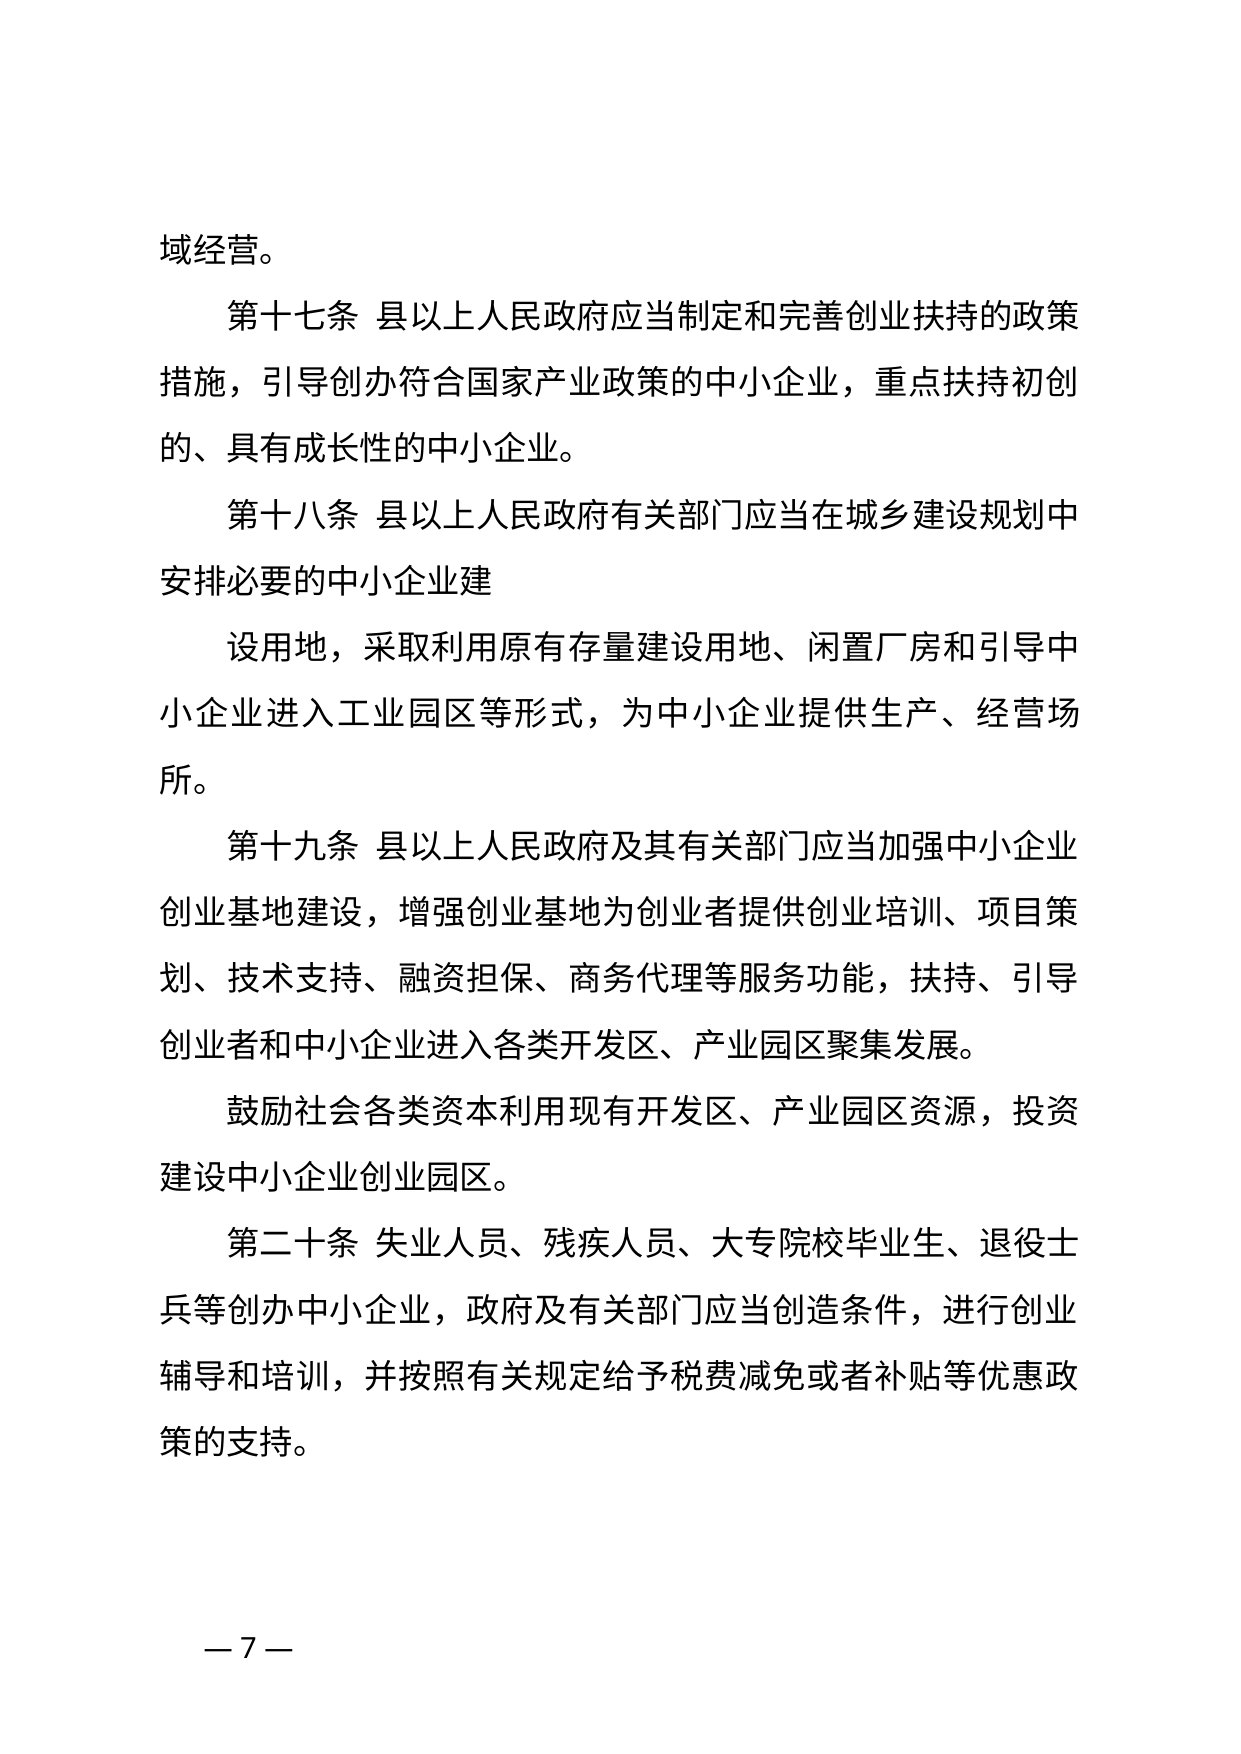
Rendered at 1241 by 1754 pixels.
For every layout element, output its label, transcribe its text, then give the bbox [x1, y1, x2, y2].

text 第十七条 县以上人民政府应当制定和完善创业扶持的政策措施，引导创办符合国家产业政策的中小企业，重点扶持初创的、具有成长性的中小企业。 [159, 281, 1081, 479]
text 第十九条 县以上人民政府及其有关部门应当加强中小企业创业基地建设，增强创业基地为创业者提供创业培训、项目策划、技术支持、融资担保、商务代理等服务功能，扶持、引导创业者和中小企业进入各类开发区、产业园区聚集发展。 [159, 811, 1081, 1076]
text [159, 214, 1081, 281]
text 鼓励社会各类资本利用现有开发区、产业园区资源，投资建设中小企业创业园区。 [159, 1076, 1081, 1208]
text 第十八条 县以上人民政府有关部门应当在城乡建设规划中安排必要的中小企业建 [159, 479, 1081, 612]
text 设用地，采取利用原有存量建设用地、闲置厂房和引导中小企业进入工业园区等形式，为中小企业提供生产、经营场所。 [159, 612, 1081, 811]
text 第二十条 失业人员、残疾人员、大专院校毕业生、退役士兵等创办中小企业，政府及有关部门应当创造条件，进行创业辅导和培训，并按照有关规定给予税费减免或者补贴等优惠政策的支持。 [159, 1208, 1081, 1473]
